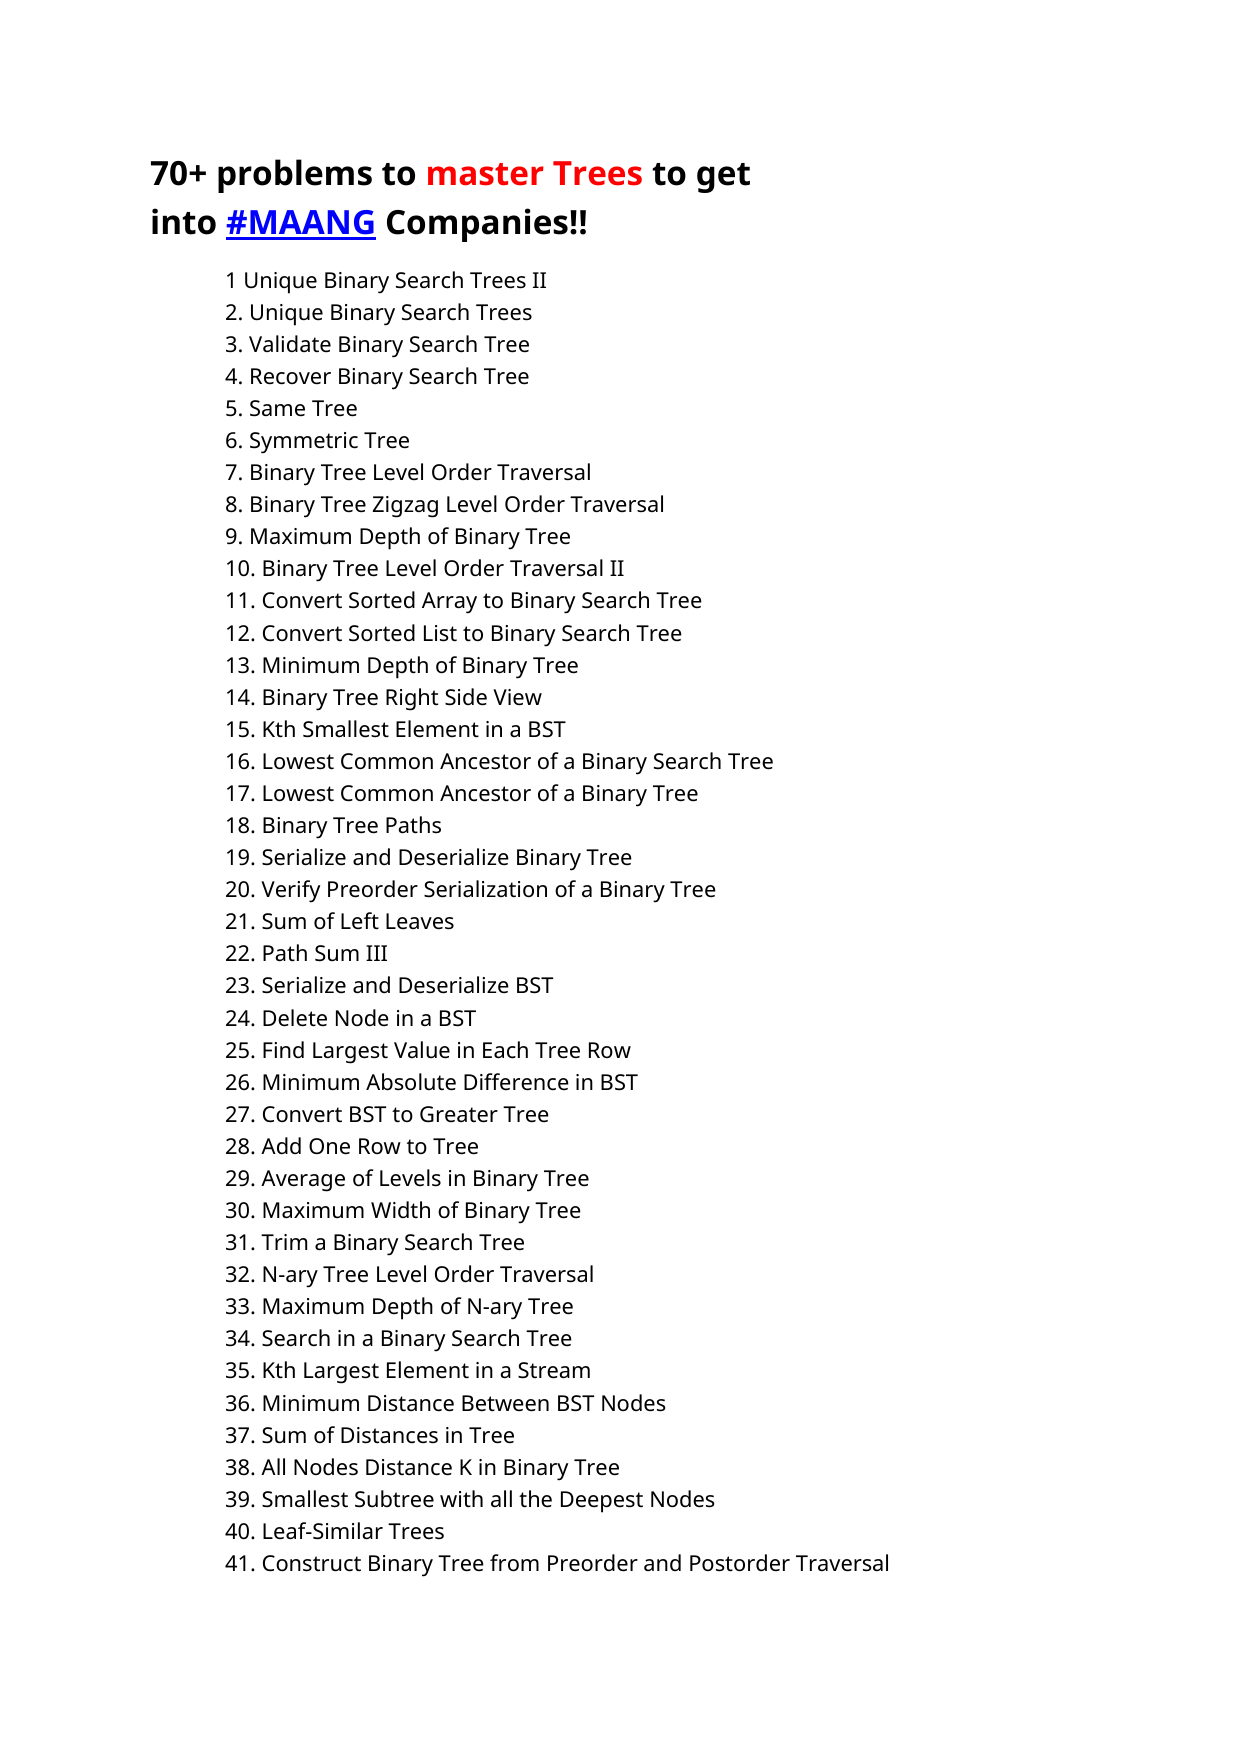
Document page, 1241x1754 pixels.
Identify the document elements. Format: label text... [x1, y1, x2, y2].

text 70+ problems to master Trees to get into #MAANG Companies!! [150, 150, 1090, 244]
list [225, 264, 1090, 1578]
